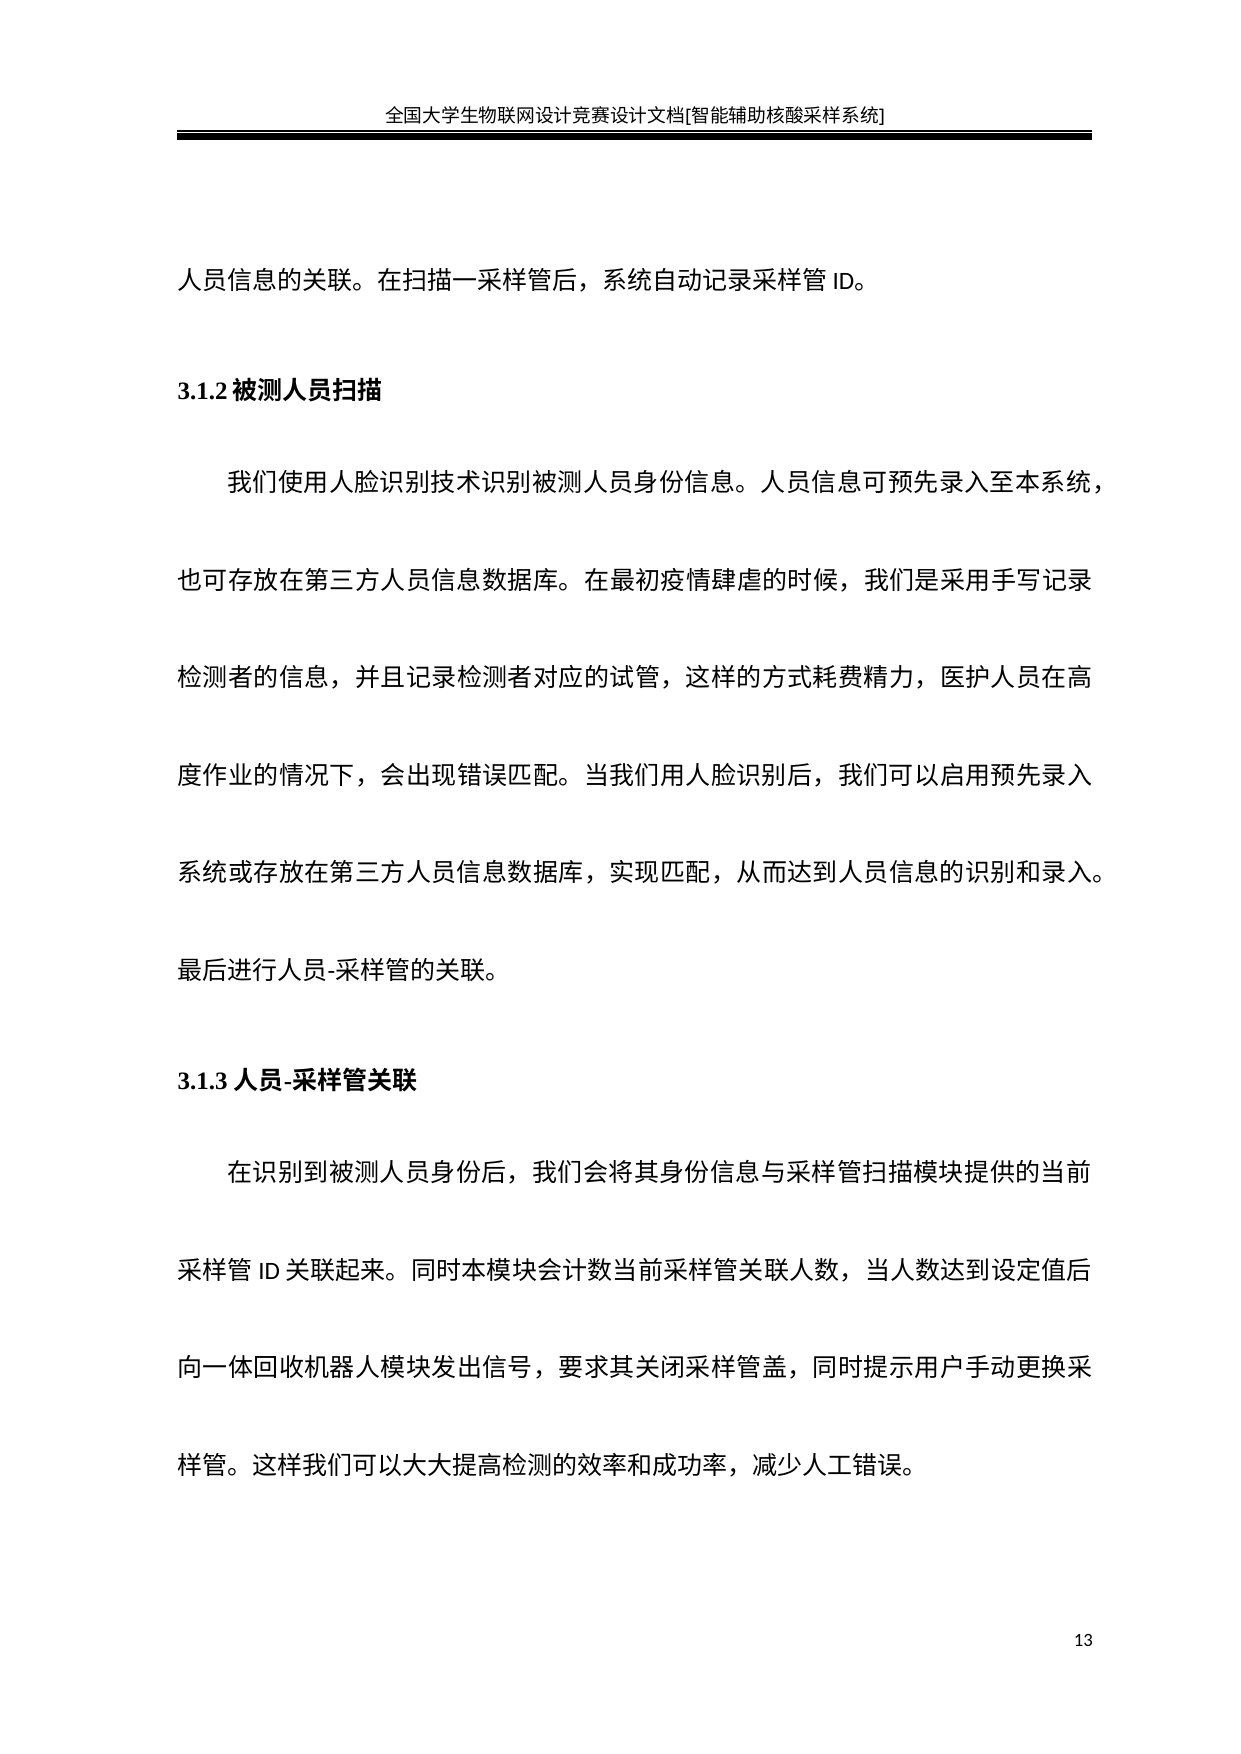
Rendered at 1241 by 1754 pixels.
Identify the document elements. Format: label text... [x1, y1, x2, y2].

subtitle 3.1.3 人员-采样管关联 [177, 1046, 1092, 1111]
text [177, 246, 1092, 311]
text 在识别到被测人员身份后，我们会将其身份信息与采样管扫描模块提供的当前采样管ID关联起来。同时本模块会计数当前采样管关联人数，当人数达到设定值后向一体回收机器人模块发出信号，要求其关闭采样管盖，同时提示用户手动更换采样管。这样我们可以大大提高检测的效率和成功率，减少人工错误。 [177, 1138, 1092, 1496]
subtitle 3.1.2被测人员扫描 [177, 356, 1092, 421]
text 我们使用人脸识别技术识别被测人员身份信息。人员信息可预先录入至本系统，也可存放在第三方人员信息数据库。在最初疫情肆虐的时候，我们是采用手写记录检测者的信息，并且记录检测者对应的试管，这样的方式耗费精力，医护人员在高度作业的情况下，会出现错误匹配。当我们用人脸识别后，我们可以启用预先录入系统或存放在第三方人员信息数据库，实现匹配，从而达到人员信息的识别和录入。最后进行人员-采样管的关联。 [177, 448, 1092, 1001]
